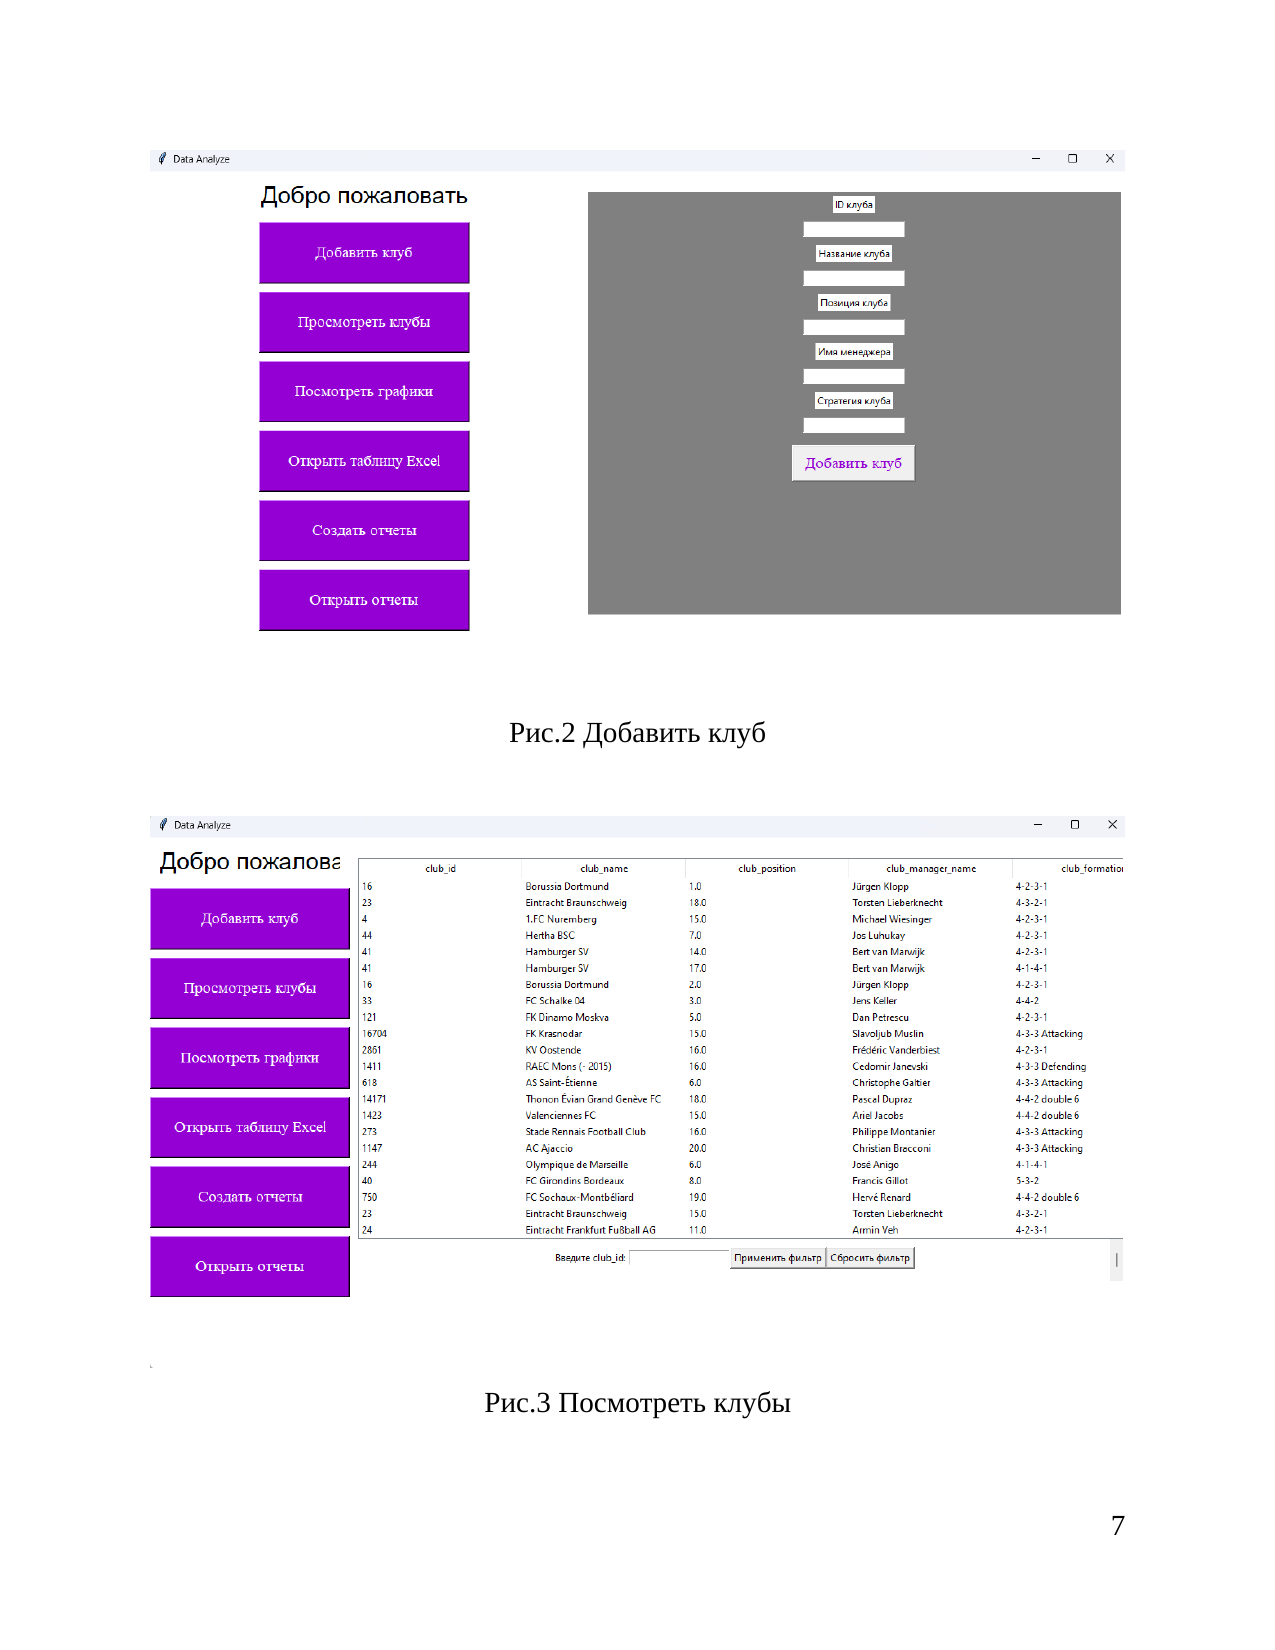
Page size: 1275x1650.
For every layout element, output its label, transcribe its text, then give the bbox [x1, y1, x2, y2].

text Рис.3 Посмотреть клубы [150, 1385, 1125, 1418]
text Рис.2 Добавить клуб [150, 715, 1125, 749]
picture [150, 150, 1125, 699]
picture [150, 816, 1125, 1368]
